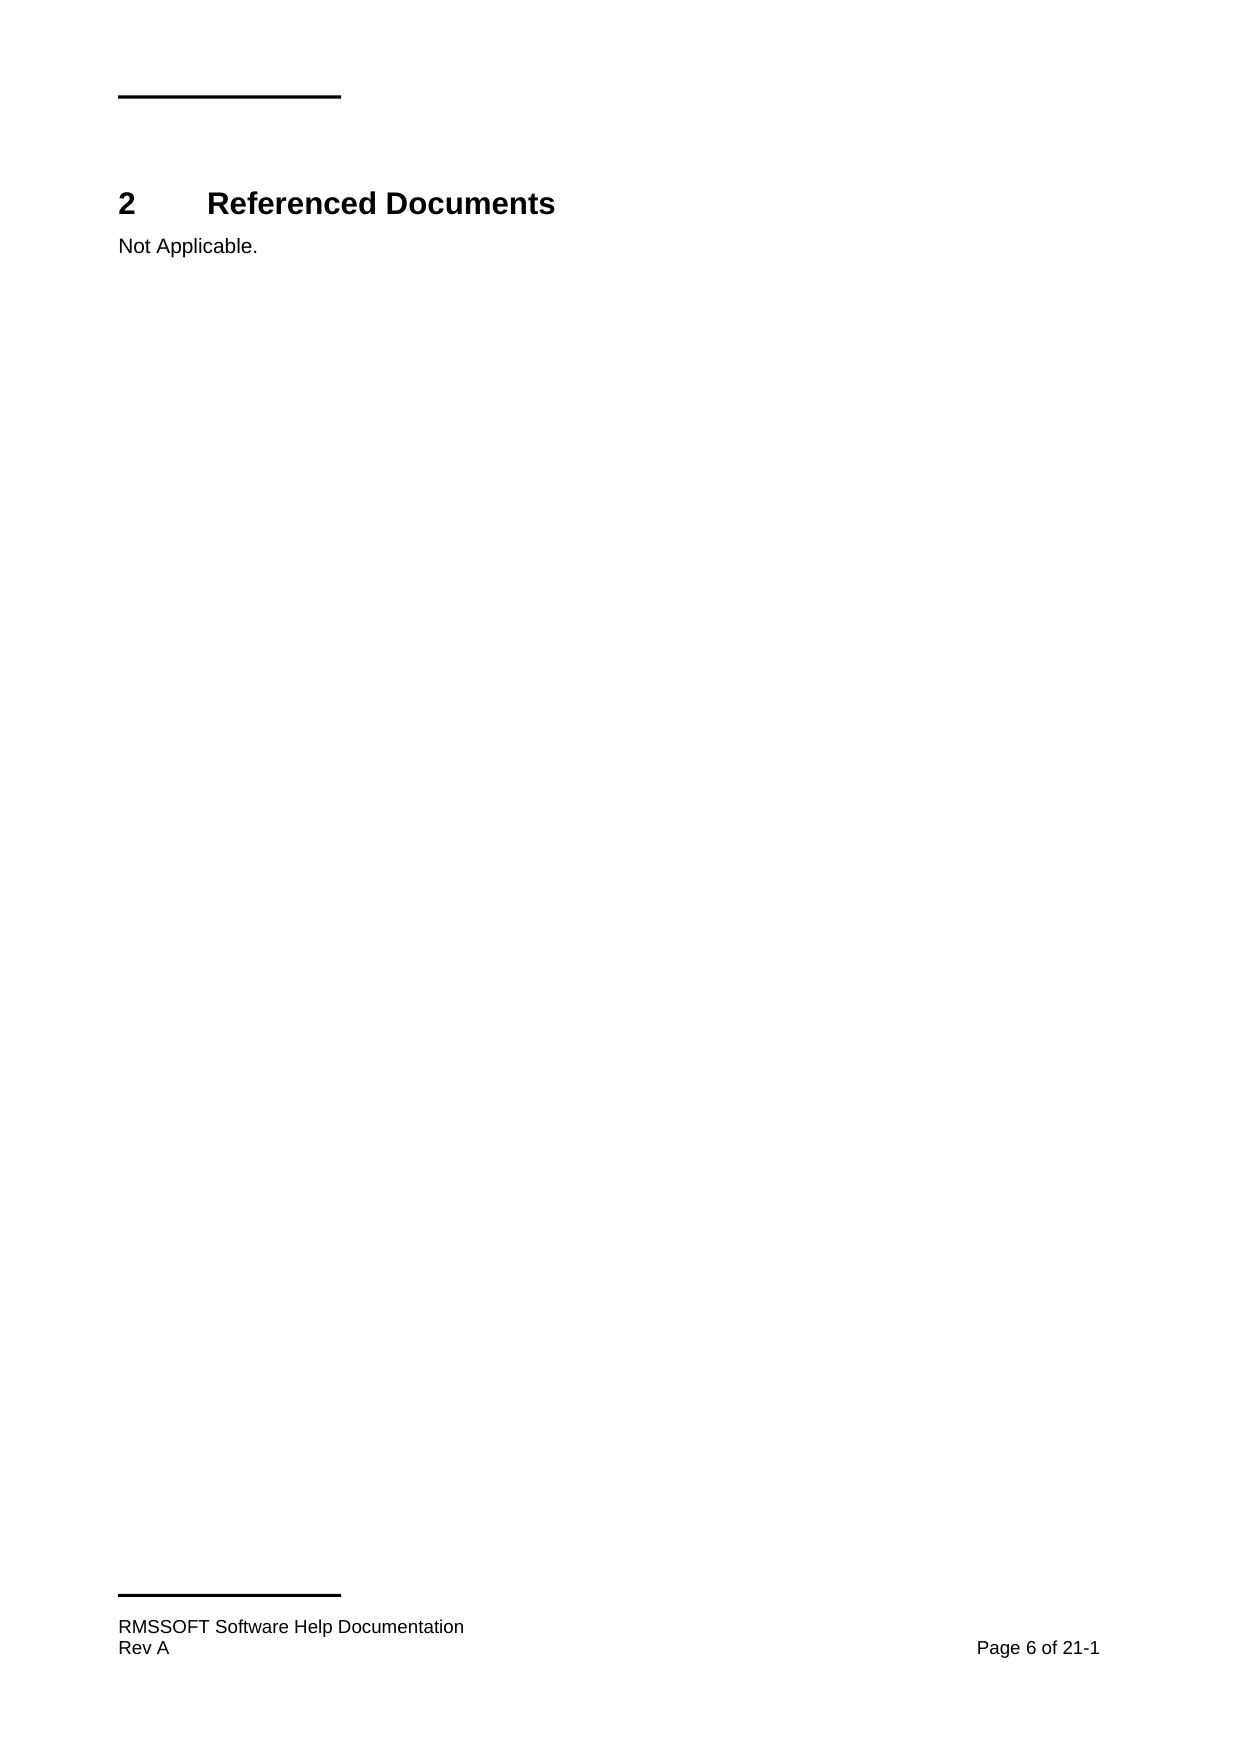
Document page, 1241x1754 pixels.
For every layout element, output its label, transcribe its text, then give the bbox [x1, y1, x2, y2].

text Not Applicable. [118, 233, 1122, 257]
subtitle Referenced Documents [118, 185, 1122, 221]
